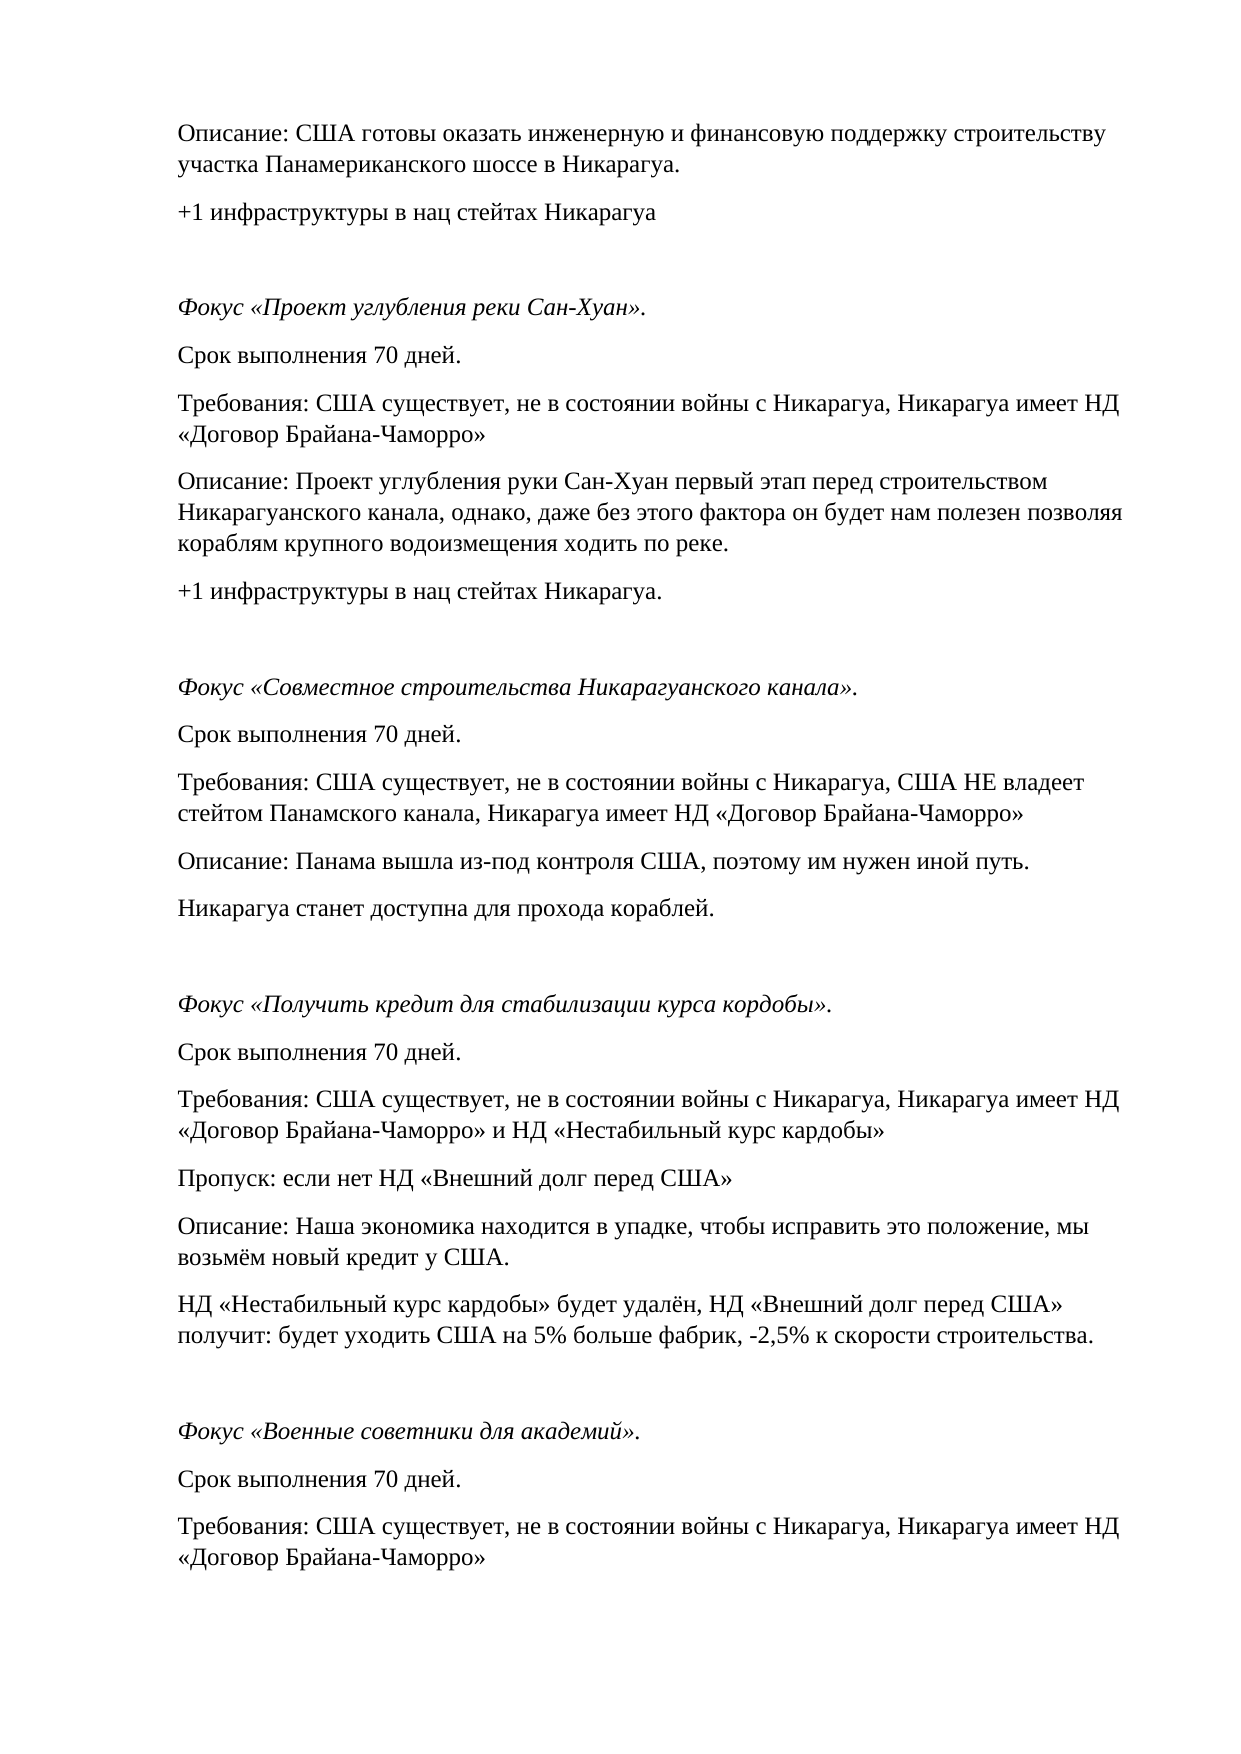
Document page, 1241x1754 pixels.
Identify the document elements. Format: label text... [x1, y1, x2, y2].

text Фокус «Получить кредит для стабилизации курса кордобы». [177, 989, 1152, 1018]
text Фокус «Военные советники для академий». [177, 1416, 1152, 1445]
text Срок выполнения 70 дней. [177, 1037, 1152, 1065]
text Срок выполнения 70 дней. [177, 1464, 1152, 1492]
text +1 инфраструктуры в нац стейтах Никарагуа. [177, 576, 1152, 605]
text +1 инфраструктуры в нац стейтах Никарагуа [177, 197, 1152, 226]
text Описание: США готовы оказать инженерную и финансовую поддержку строительству участка Панамериканского шоссе в Никарагуа. [177, 118, 1152, 178]
text Фокус «Проект углубления реки Сан-Хуан». [177, 292, 1152, 321]
text Фокус «Совместное строительства Никарагуанского канала». [177, 672, 1152, 700]
text Требования: США существует, не в состоянии войны с Никарагуа, Никарагуа имеет НД «Договор Брайана-Чаморро» и НД «Нестабильный курс кардобы» [177, 1084, 1152, 1144]
text Срок выполнения 70 дней. [177, 719, 1152, 748]
text Требования: США существует, не в состоянии войны с Никарагуа, Никарагуа имеет НД «Договор Брайана-Чаморро» [177, 388, 1152, 447]
text Требования: США существует, не в состоянии войны с Никарагуа, Никарагуа имеет НД «Договор Брайана-Чаморро» [177, 1511, 1152, 1571]
text Описание: Проект углубления руки Сан-Хуан первый этап перед строительством Никарагуанского канала, однако, даже без этого фактора он будет нам полезен позволяя кораблям крупного водоизмещения ходить по реке. [177, 466, 1152, 557]
text НД «Нестабильный курс кардобы» будет удалён, НД «Внешний долг перед США» получит: будет уходить США на 5% больше фабрик, -2,5% к скорости строительства. [177, 1289, 1152, 1349]
text Описание: Панама вышла из-под контроля США, поэтому им нужен иной путь. [177, 846, 1152, 874]
text Пропуск: если нет НД «Внешний долг перед США» [177, 1163, 1152, 1192]
text Срок выполнения 70 дней. [177, 340, 1152, 369]
text Требования: США существует, не в состоянии войны с Никарагуа, США НЕ владеет стейтом Панамского канала, Никарагуа имеет НД «Договор Брайана-Чаморро» [177, 767, 1152, 827]
text Описание: Наша экономика находится в упадке, чтобы исправить это положение, мы возьмём новый кредит у США. [177, 1211, 1152, 1271]
text Никарагуа станет доступна для прохода кораблей. [177, 893, 1152, 922]
